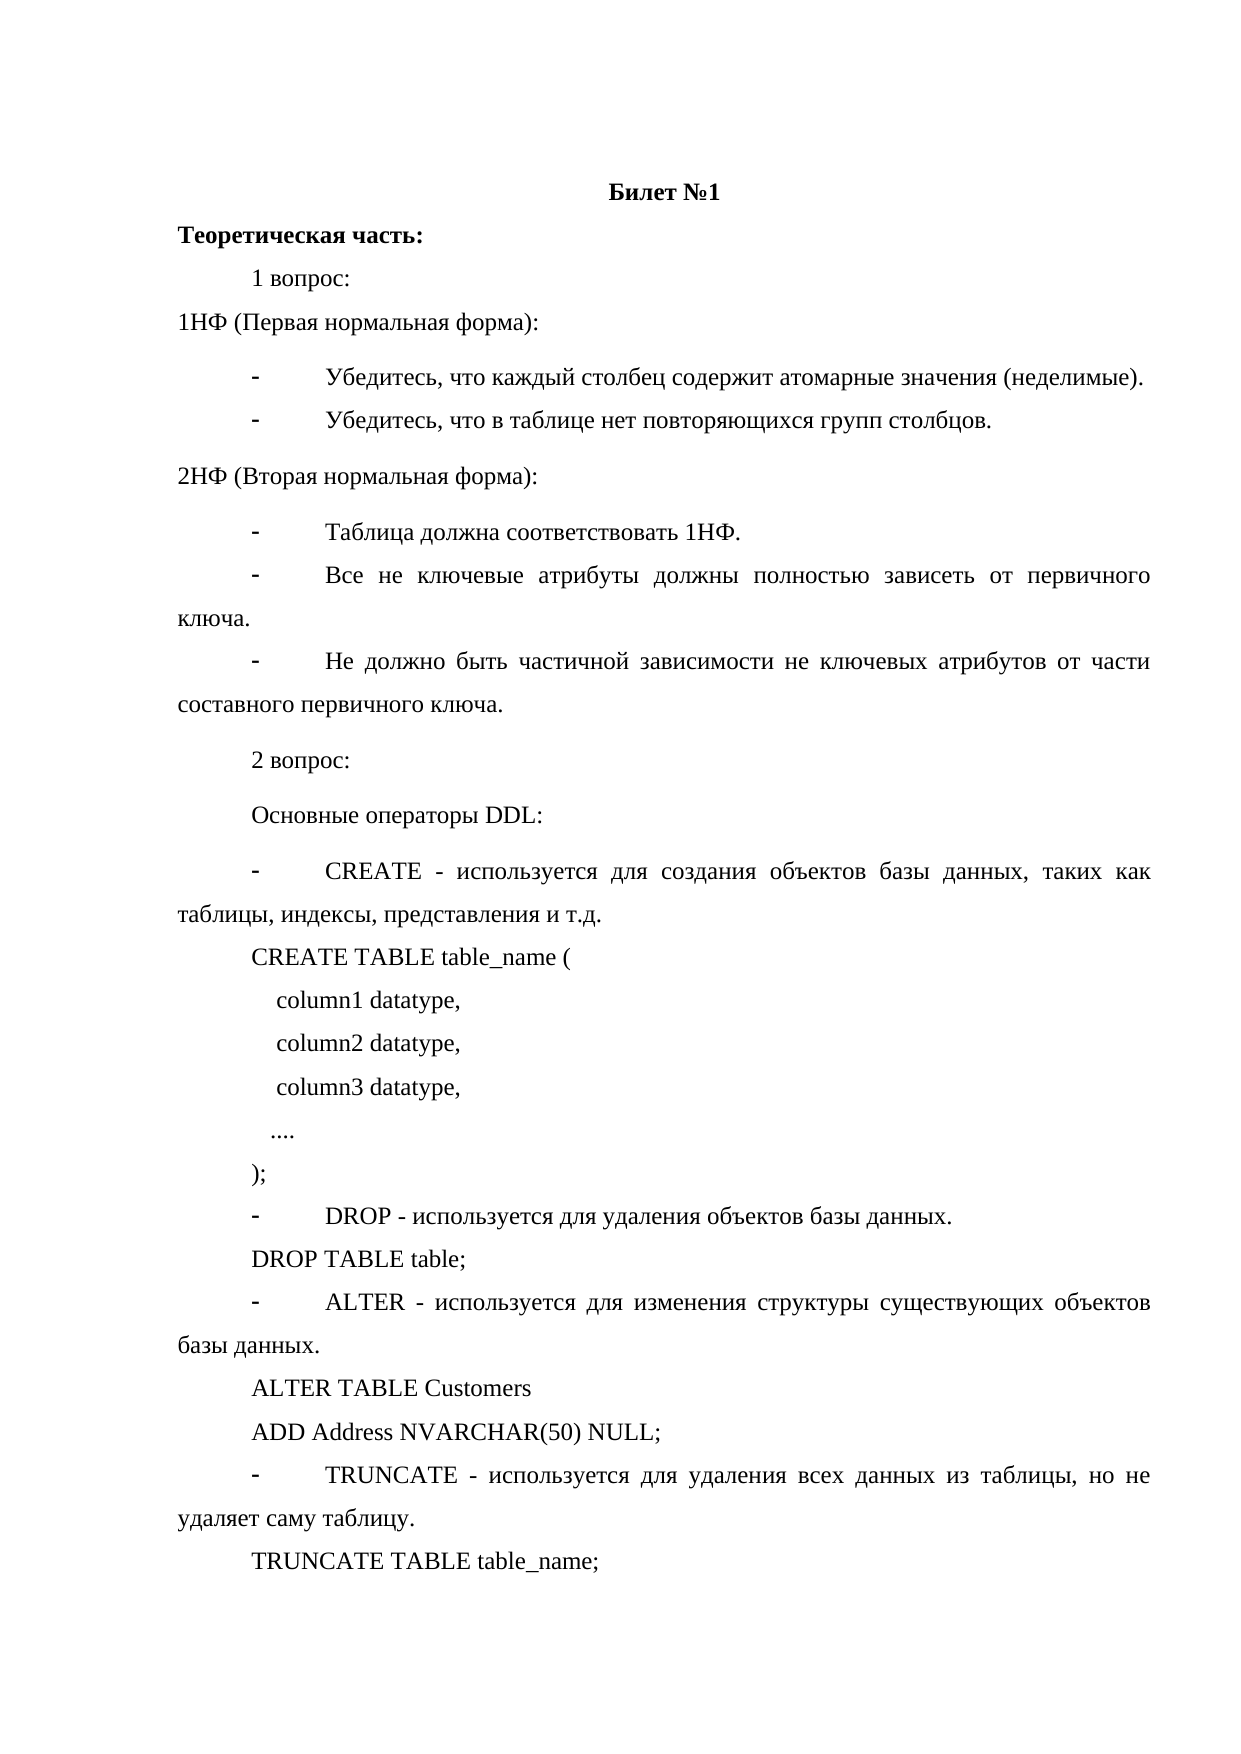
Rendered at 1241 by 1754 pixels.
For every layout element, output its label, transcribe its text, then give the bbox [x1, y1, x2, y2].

list TRUNCATE TABLE table_name; [251, 1546, 1152, 1575]
list ADD Address NVARCHAR(50) NULL; [251, 1417, 1152, 1445]
list Таблица должна соответствовать 1НФ. [177, 517, 1152, 545]
list ALTER TABLE Customers [251, 1373, 1152, 1402]
list ALTER - используется для изменения структуры существующих объектов базы данных. [177, 1287, 1152, 1359]
list ); [251, 1158, 1152, 1187]
text Билет №1 [177, 177, 1152, 206]
text 1НФ (Первая нормальная форма): [177, 307, 1152, 335]
list .... [251, 1115, 1152, 1143]
text 2 вопрос: [177, 745, 1152, 773]
list column1 datatype, [251, 985, 1152, 1014]
list Все не ключевые атрибуты должны полностью зависеть от первичного ключа. [177, 560, 1152, 632]
text 2НФ (Вторая нормальная форма): [177, 461, 1152, 490]
text Основные операторы DDL: [177, 800, 1152, 829]
list Не должно быть частичной зависимости не ключевых атрибутов от части составного первичного ключа. [177, 646, 1152, 718]
list CREATE TABLE table_name ( [251, 942, 1152, 971]
list column3 datatype, [251, 1072, 1152, 1100]
list column2 datatype, [251, 1028, 1152, 1057]
list TRUNCATE - используется для удаления всех данных из таблицы, но не удаляет саму таблицу. [177, 1460, 1152, 1532]
list DROP - используется для удаления объектов базы данных. [177, 1201, 1152, 1230]
list DROP TABLE table; [251, 1244, 1152, 1273]
text Теоретическая часть: [177, 220, 1152, 249]
list Убедитесь, что каждый столбец содержит атомарные значения (неделимые). [177, 362, 1152, 391]
list CREATE - используется для создания объектов базы данных, таких как таблицы, индексы, представления и т.д. [177, 856, 1152, 928]
list Убедитесь, что в таблице нет повторяющихся групп столбцов. [177, 405, 1152, 434]
text 1 вопрос: [177, 263, 1152, 292]
